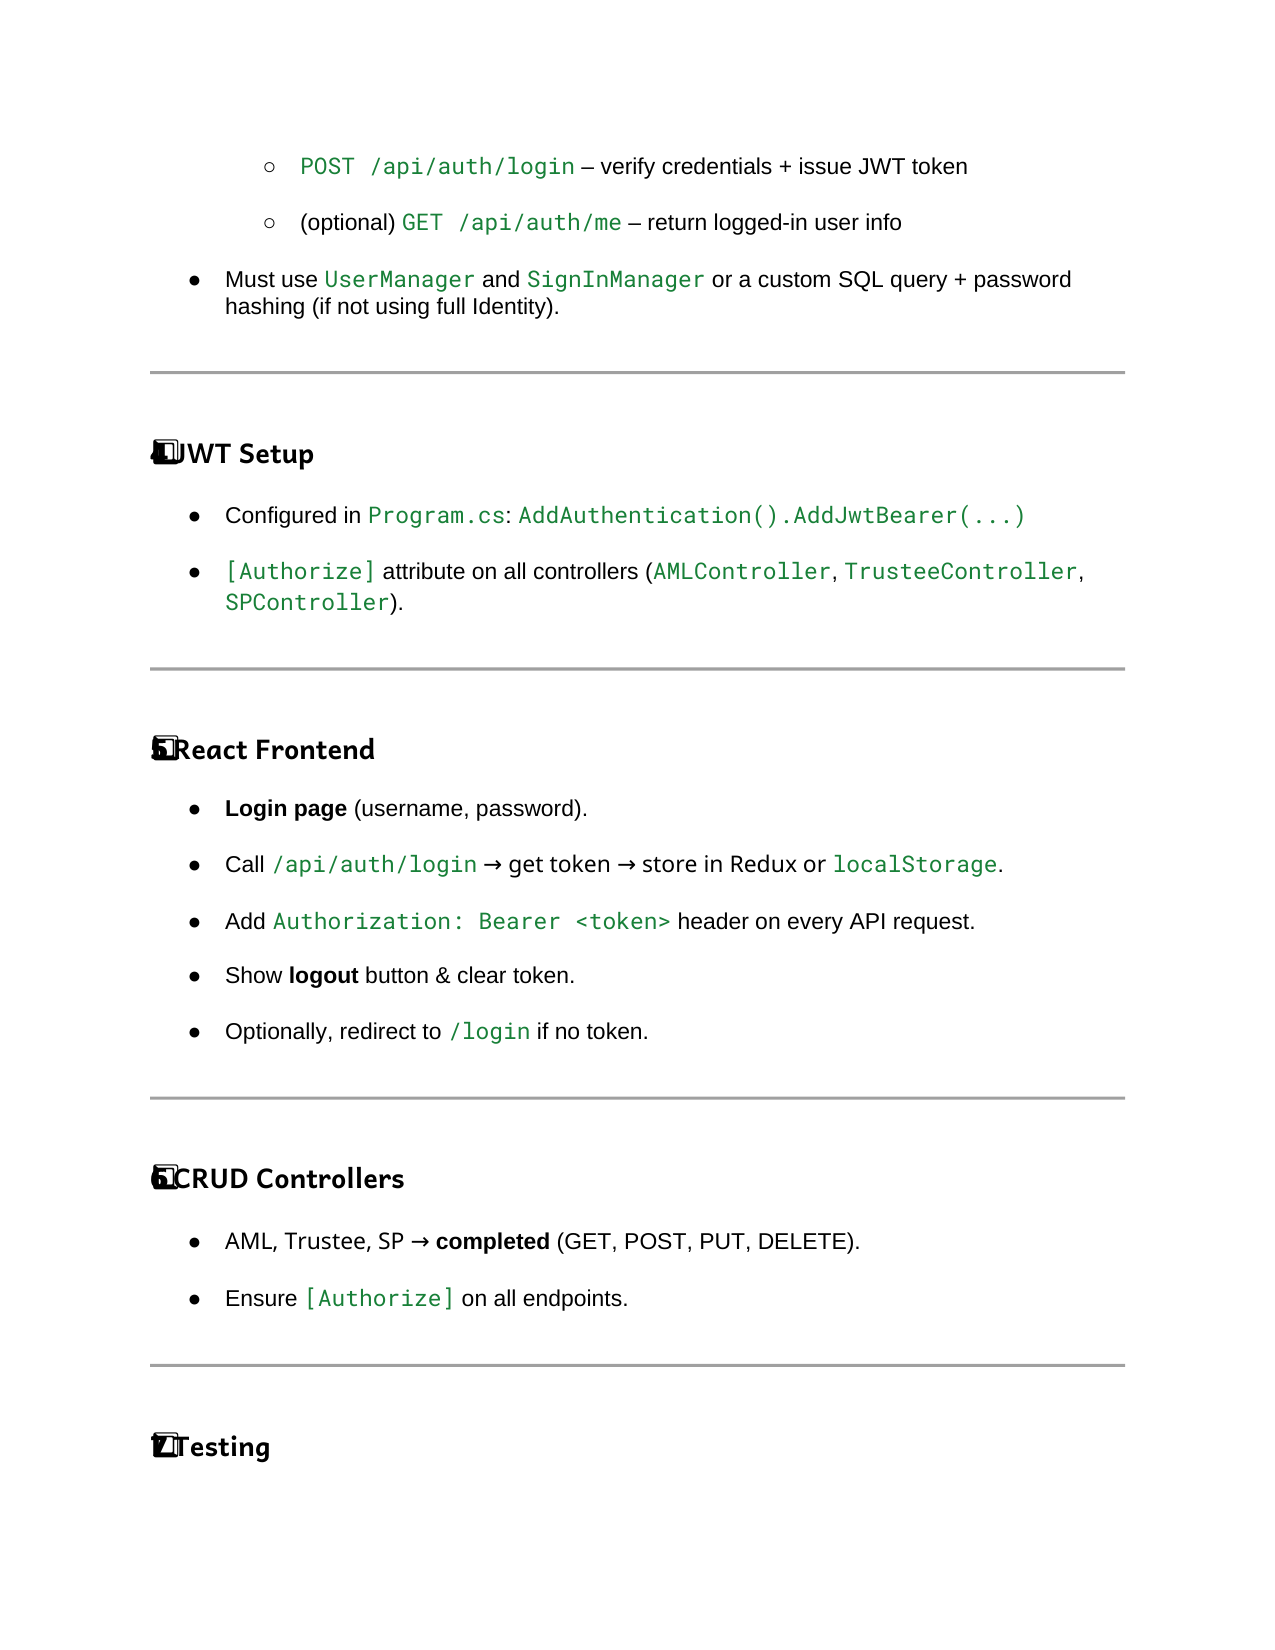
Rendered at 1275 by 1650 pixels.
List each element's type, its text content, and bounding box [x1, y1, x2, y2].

list Add Authorization: Bearer <token> header on every API request. [187, 906, 1125, 962]
subtitle 6️⃣ CRUD Controllers [150, 1156, 1125, 1199]
list POST /api/auth/login – verify credentials + issue JWT token [262, 150, 1125, 207]
subtitle 4️⃣ JWT Setup [150, 430, 1125, 474]
list AML, Trustee, SP → completed (GET, POST, PUT, DELETE). [187, 1224, 1125, 1282]
list [Authorize] attribute on all controllers (AMLController, TrusteeController, SPController). [187, 556, 1125, 642]
list Ensure [Authorize] on all endpoints. [187, 1282, 1125, 1339]
list Call /api/auth/login → get token → store in Redux or localStorage. [187, 848, 1125, 906]
subtitle 7️⃣ Testing [150, 1423, 1125, 1467]
list (optional) GET /api/auth/me – return logged-in user info [262, 207, 1125, 263]
list Configured in Program.cs: AddAuthentication().AddJwtBearer(...) [187, 499, 1125, 556]
list Show logout button & clear token. [187, 962, 1125, 1015]
list Must use UserManager and SignInManager or a custom SQL query + password hashing (if not using full Identity). [187, 263, 1125, 346]
list Login page (username, password). [187, 795, 1125, 848]
list Optionally, redirect to /login if no token. [187, 1015, 1125, 1072]
subtitle 5️⃣ React Frontend [150, 727, 1125, 770]
